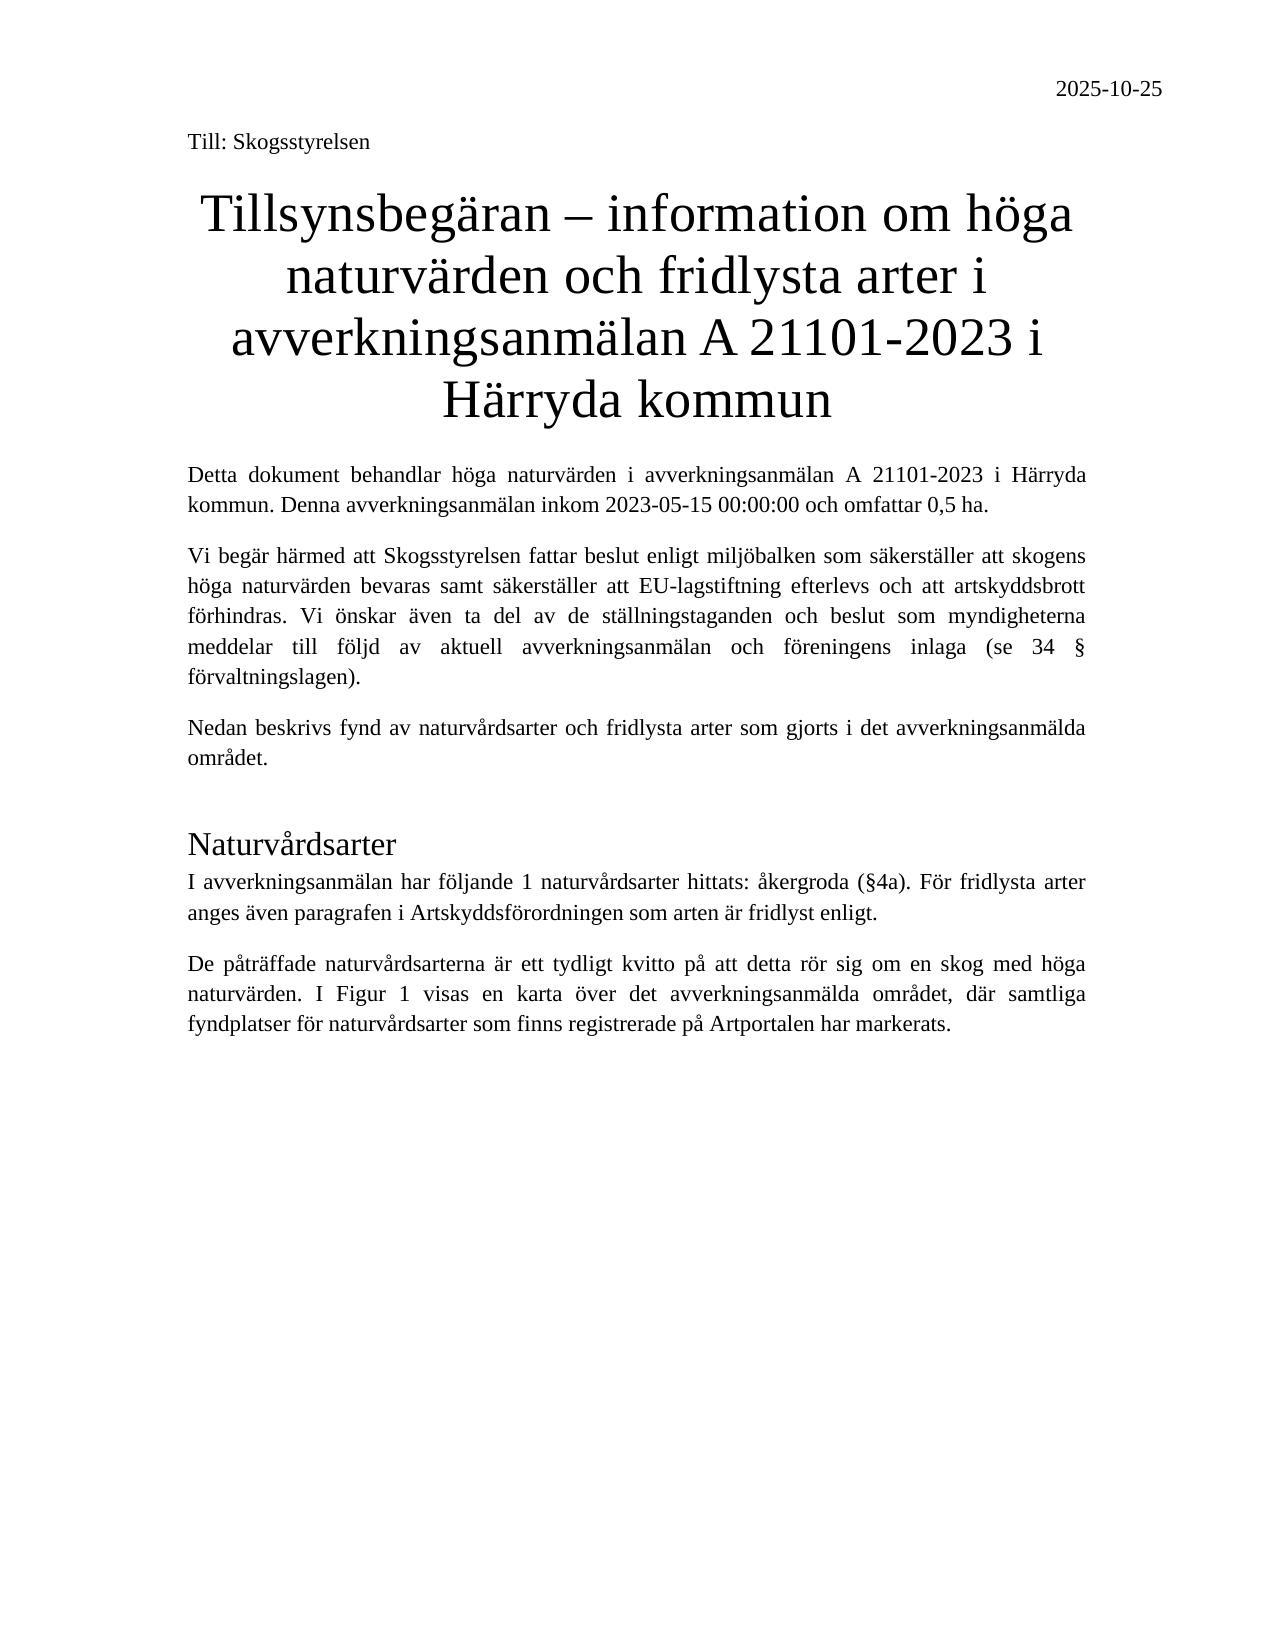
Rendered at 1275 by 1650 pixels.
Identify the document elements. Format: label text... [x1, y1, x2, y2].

text Detta dokument behandlar höga naturvärden i avverkningsanmälan A 21101-2023 i Härryda kommun. Denna avverkningsanmälan inkom 2023-05-15 00:00:00 och omfattar 0,5 ha. [187, 461, 1087, 517]
title Tillsynsbegäran – information om höga naturvärden och fridlysta arter i avverkningsanmälan A 21101-2023 i Härryda kommun [187, 180, 1087, 429]
subtitle Naturvårdsarter [187, 824, 1087, 863]
text Vi begär härmed att Skogsstyrelsen fattar beslut enligt miljöbalken som säkerställer att skogens höga naturvärden bevaras samt säkerställer att EU-lagstiftning efterlevs och att artskyddsbrott förhindras. Vi önskar även ta del av de ställningstaganden och beslut som myndigheterna meddelar till följd av aktuell avverkningsanmälan och föreningens inlaga (se 34 § förvaltningslagen). [187, 542, 1087, 689]
text Nedan beskrivs fynd av naturvårdsarter och fridlysta arter som gjorts i det avverkningsanmälda området. [187, 714, 1087, 771]
text De påträffade naturvårdsarterna är ett tydligt kvitto på att detta rör sig om en skog med höga naturvärden. I Figur 1 visas en karta över det avverkningsanmälda området, där samtliga fyndplatser för naturvårdsarter som finns registrerade på Artportalen har markerats. [187, 950, 1087, 1036]
text I avverkningsanmälan har följande 1 naturvårdsarter hittats: åkergroda (§4a). För fridlysta arter anges även paragrafen i Artskyddsförordningen som arten är fridlyst enligt. [187, 868, 1087, 925]
